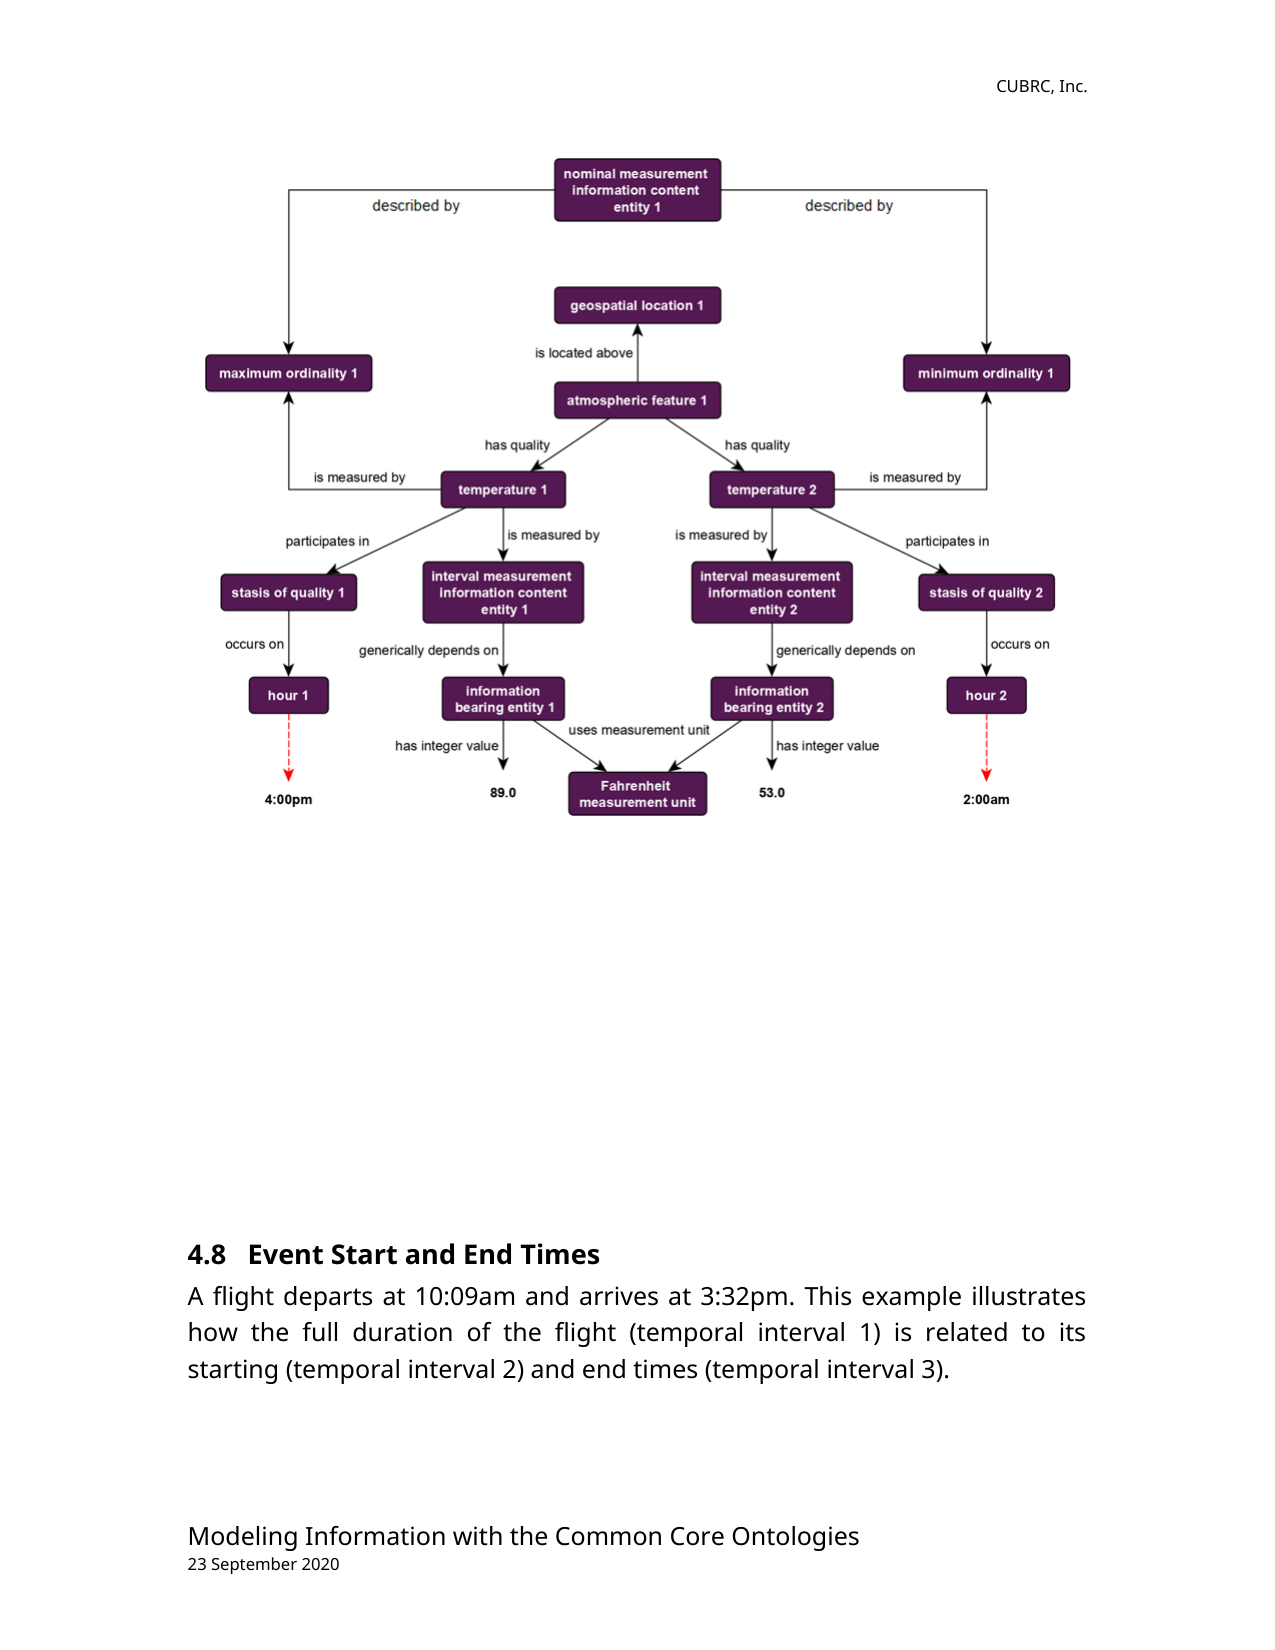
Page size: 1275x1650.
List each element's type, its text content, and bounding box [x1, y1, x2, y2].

subtitle Event Start and End Times [187, 1236, 1087, 1273]
text A flight departs at 10:09am and arrives at 3:32pm. This example illustrates how the full duration of the flight (temporal interval 1) is related to its starting (temporal interval 2) and end times (temporal interval 3). [187, 1278, 1087, 1386]
picture [196, 150, 1079, 825]
